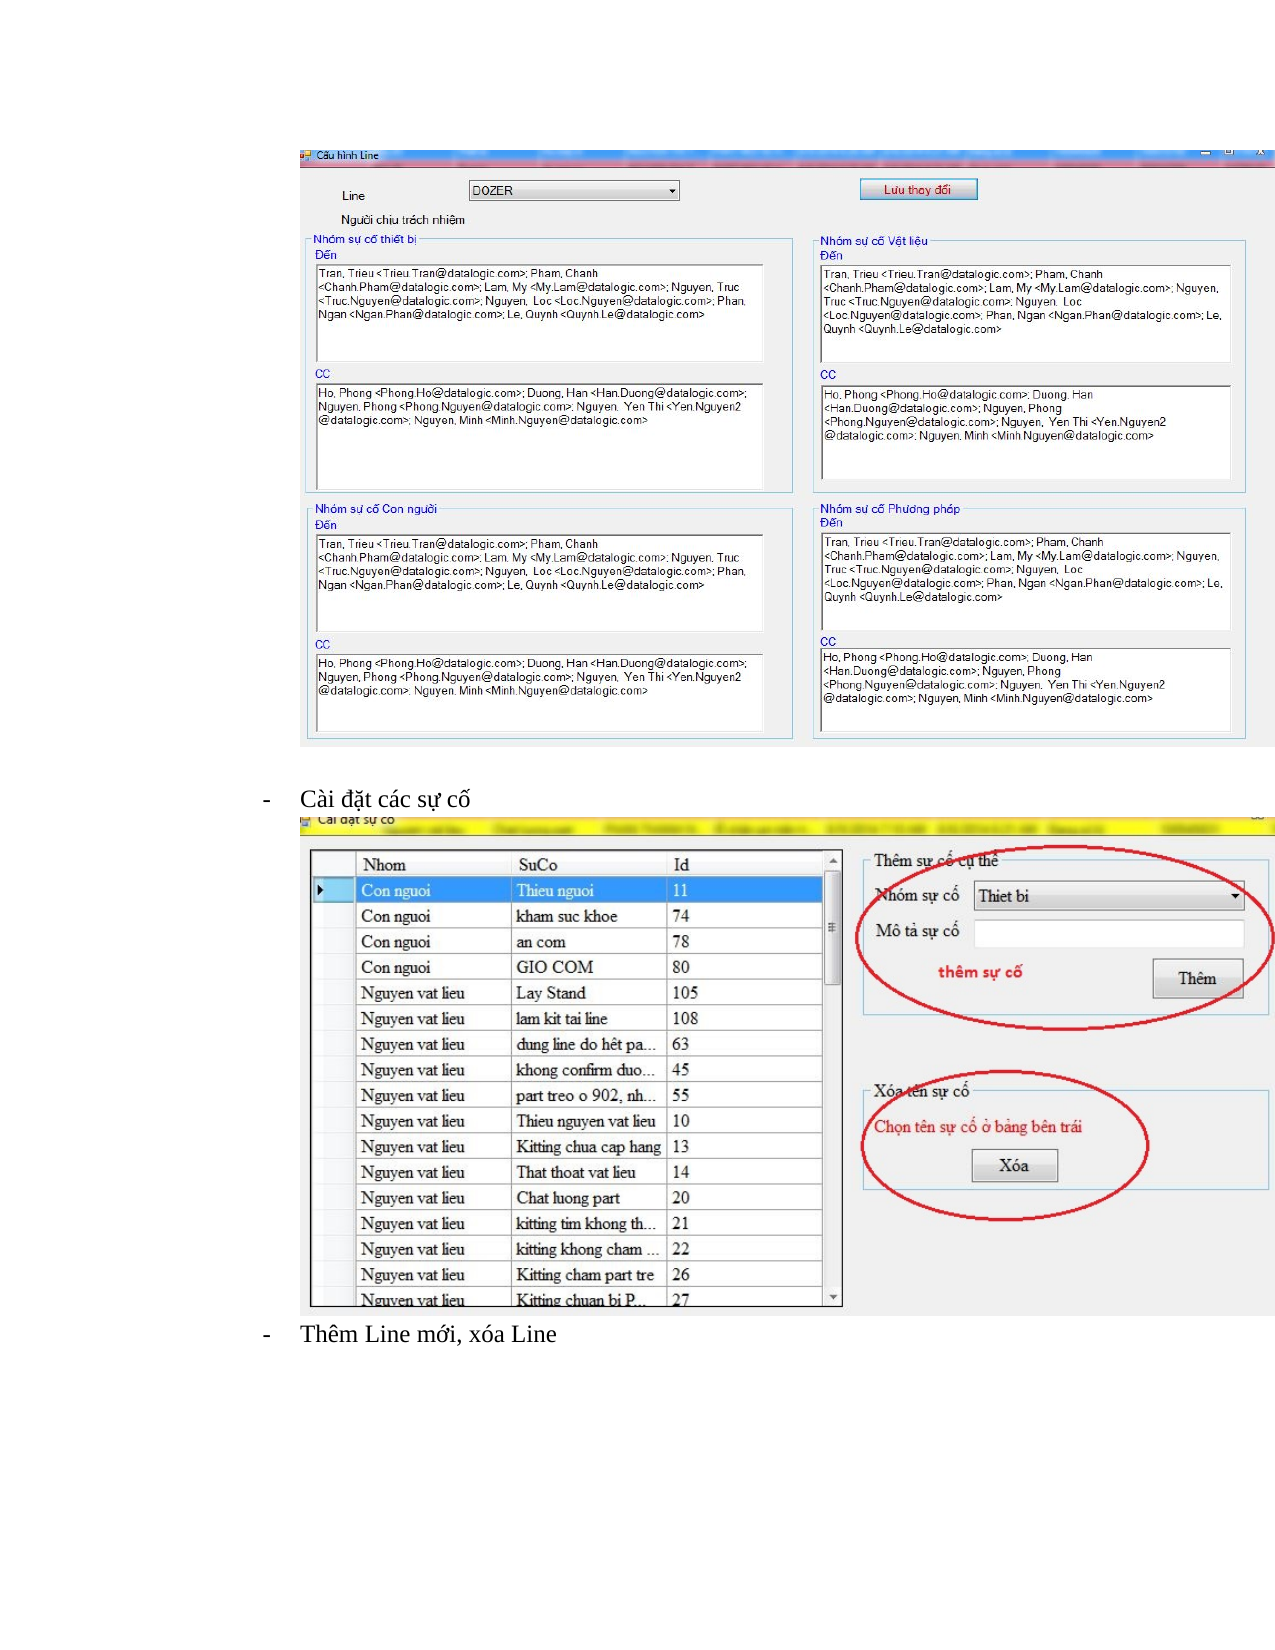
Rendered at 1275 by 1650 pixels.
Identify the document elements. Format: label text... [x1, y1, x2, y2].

picture [300, 150, 1275, 747]
list Thêm Line mới, xóa Line [262, 1319, 1125, 1348]
picture [300, 817, 1275, 1316]
list Cài đặt các sự cố [262, 784, 1125, 813]
